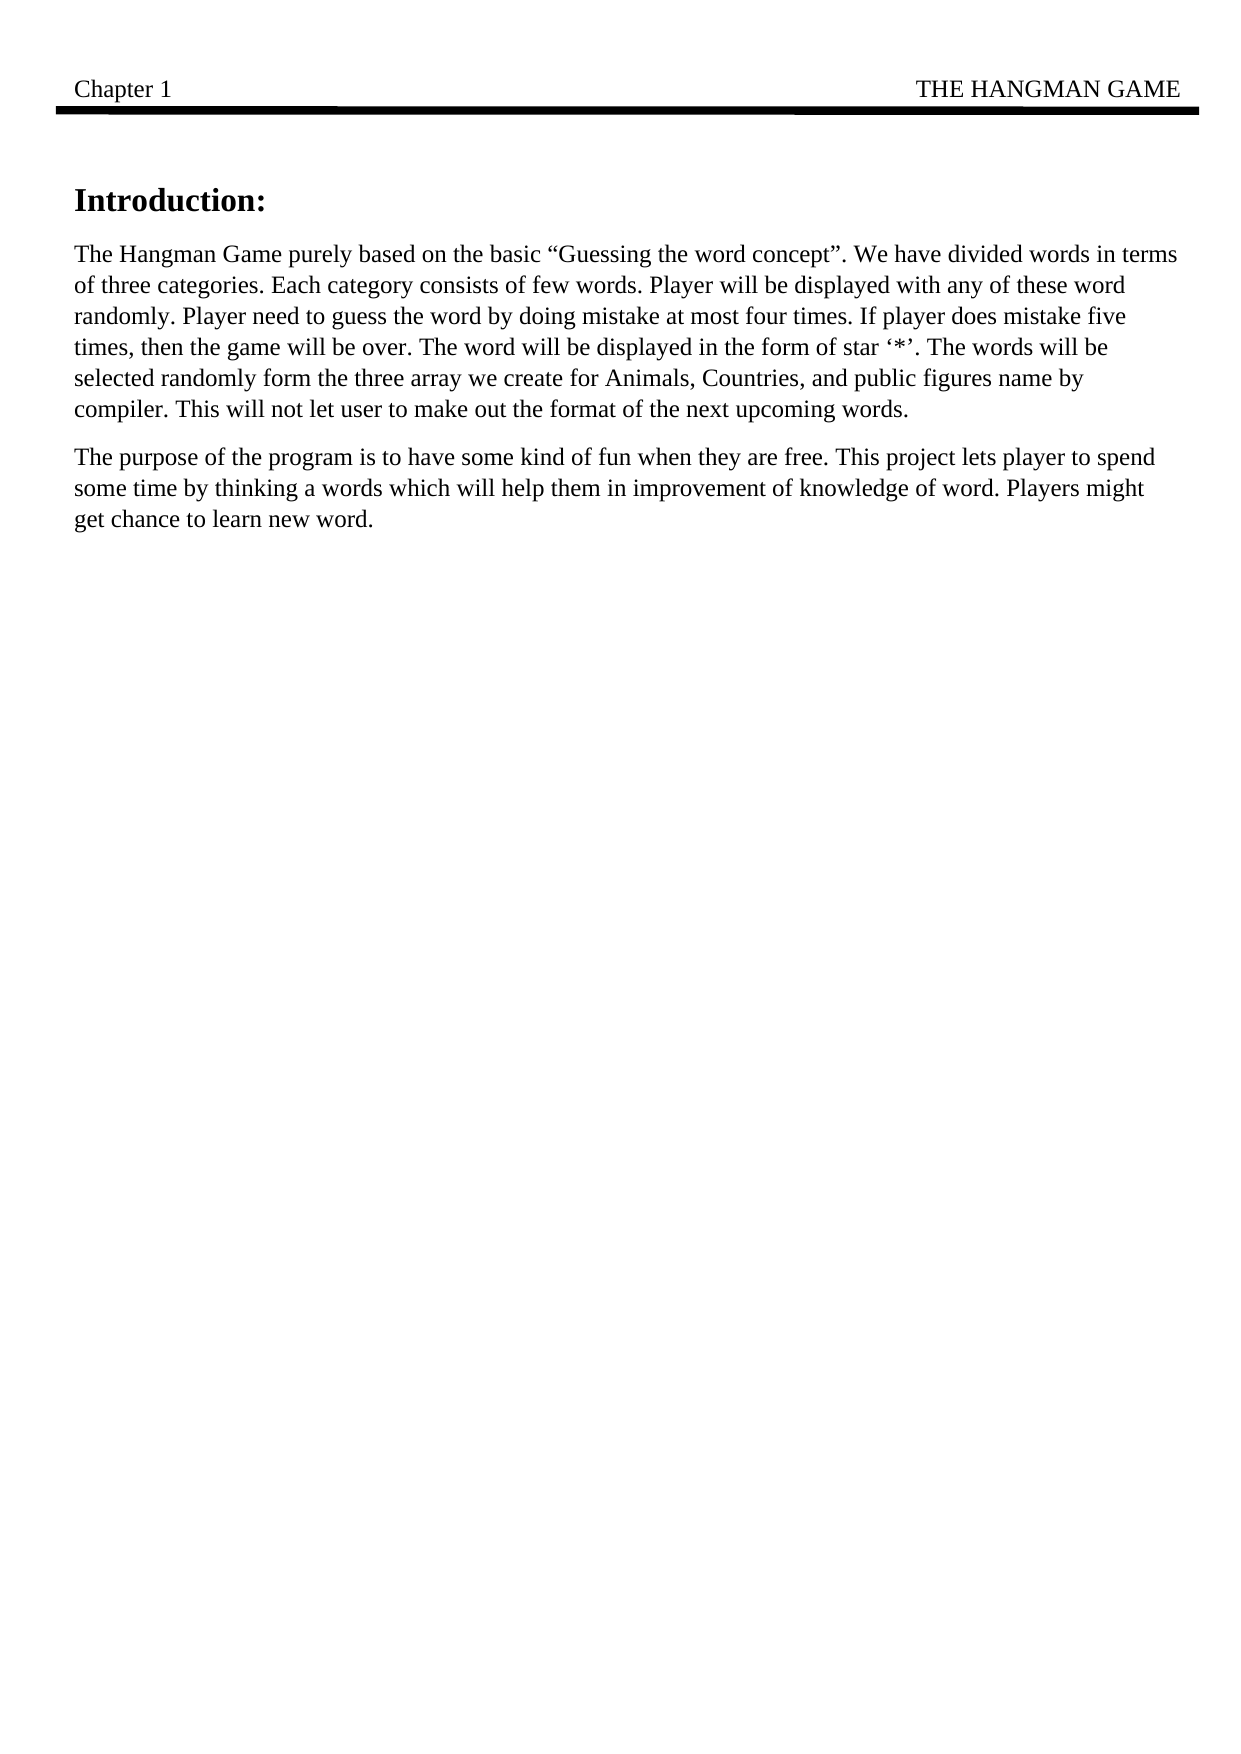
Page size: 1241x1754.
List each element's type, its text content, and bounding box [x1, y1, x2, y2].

text Introduction: [74, 181, 1181, 219]
text The Hangman Game purely based on the basic “Guessing the word concept”. We have divided words in terms of three categories. Each category consists of few words. Player will be displayed with any of these word randomly. Player need to guess the word by doing mistake at most four times. If player does mistake five times, then the game will be over. The word will be displayed in the form of star ‘*’. The words will be selected randomly form the three array we create for Animals, Countries, and public figures name by compiler. This will not let user to make out the format of the next upcoming words. [74, 239, 1181, 423]
text The purpose of the program is to have some kind of fun when they are free. This project lets player to spend some time by thinking a words which will help them in improvement of knowledge of word. Players might get chance to learn new word. [74, 442, 1181, 532]
